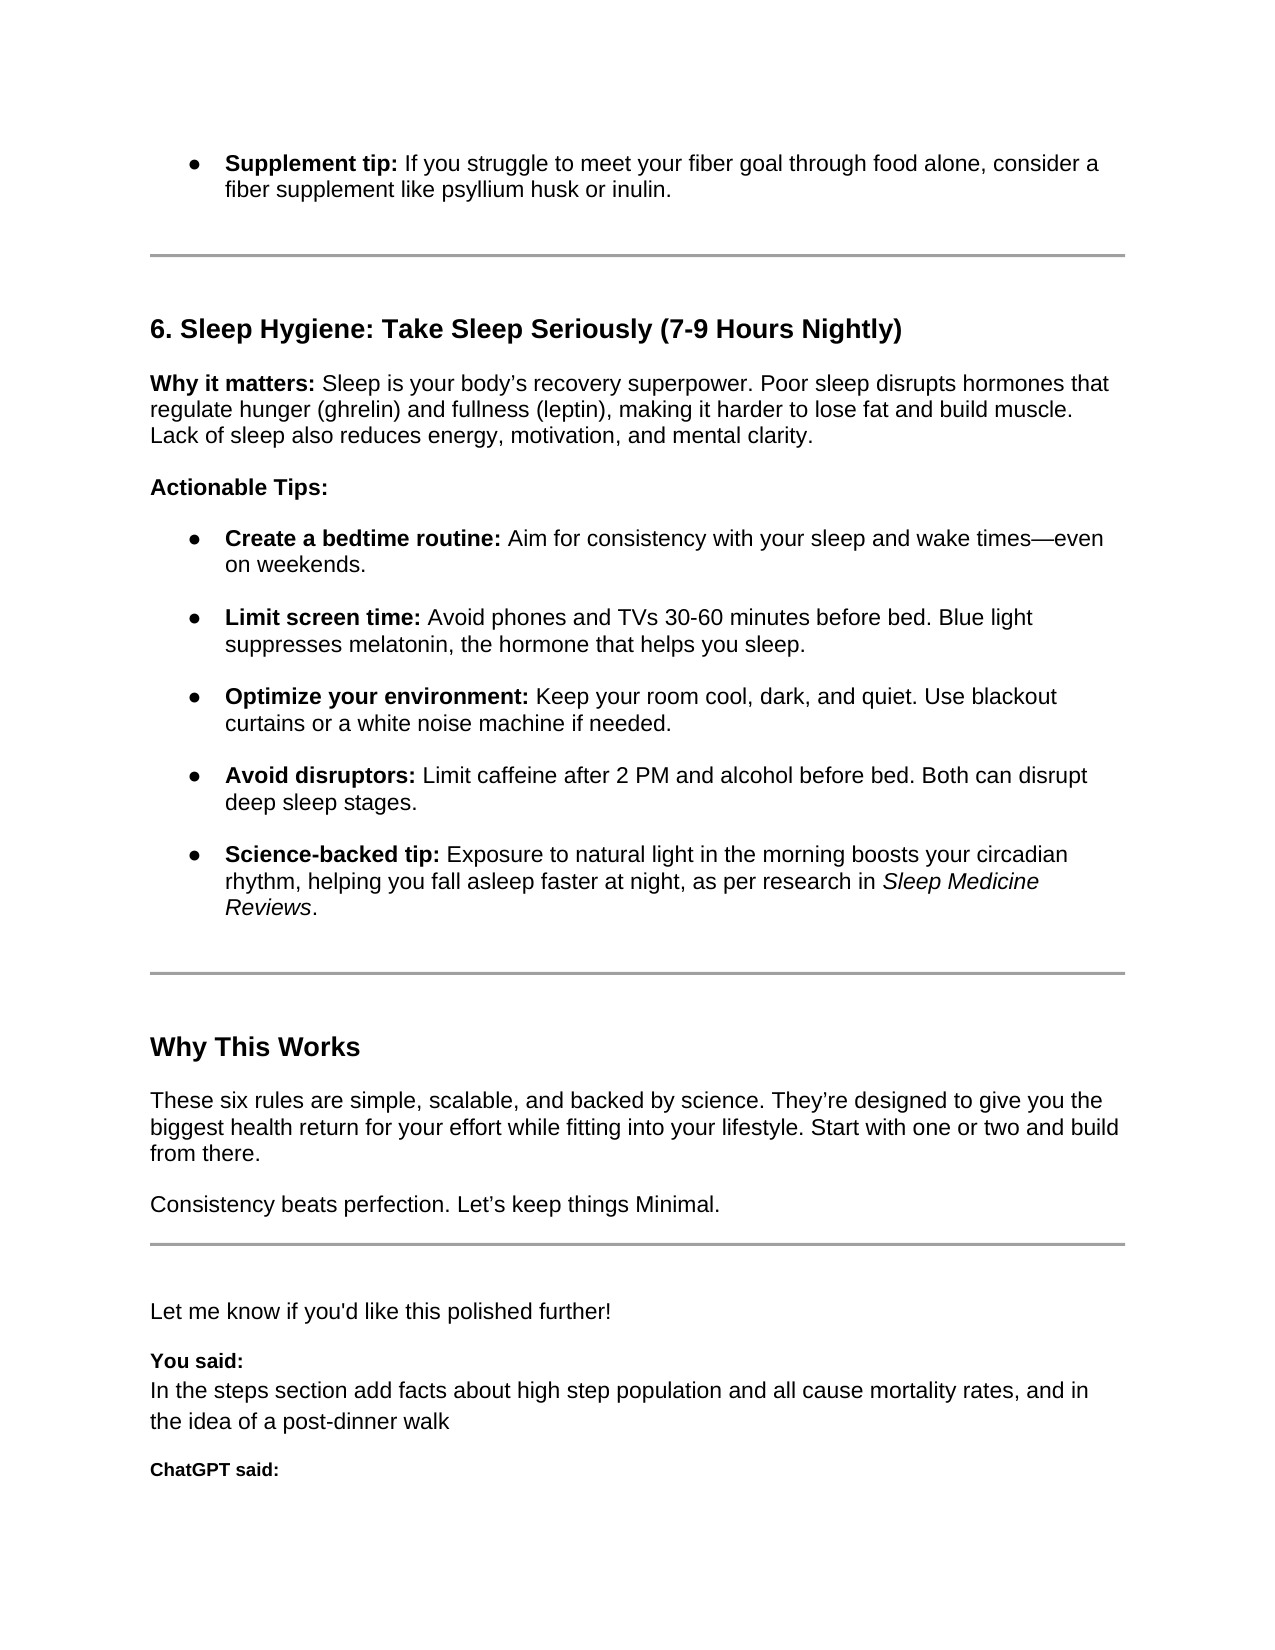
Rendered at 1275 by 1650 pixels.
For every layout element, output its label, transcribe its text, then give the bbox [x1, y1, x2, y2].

subtitle Why This Works [150, 1031, 1125, 1062]
list Science-backed tip: Exposure to natural light in the morning boosts your circadian rhythm, helping you fall asleep faster at night, as per research in Sleep Medicine Reviews. [187, 841, 1125, 947]
text Actionable Tips: [150, 474, 1125, 500]
subtitle 6. Sleep Hygiene: Take Sleep Seriously (7-9 Hours Nightly) [150, 313, 1125, 345]
list Avoid disruptors: Limit caffeine after 2 PM and alcohol before bed. Both can disrupt deep sleep stages. [187, 762, 1125, 841]
list Optimize your environment: Keep your room cool, dark, and quiet. Use blackout curtains or a white noise machine if needed. [187, 683, 1125, 762]
text These six rules are simple, scalable, and backed by science. They’re designed to give you the biggest health return for your effort while fitting into your lifestyle. Start with one or two and build from there. [150, 1087, 1125, 1166]
text Let me know if you'd like this polished further! [150, 1298, 1125, 1324]
text In the steps section add facts about high step population and all cause mortality rates, and in the idea of a post-dinner walk [150, 1377, 1125, 1434]
text Why it matters: Sleep is your body’s recovery superpower. Poor sleep disrupts hormones that regulate hunger (ghrelin) and fullness (leptin), making it harder to lose fat and build muscle. Lack of sleep also reduces energy, motivation, and mental clarity. [150, 370, 1125, 449]
list Supplement tip: If you struggle to meet your fiber goal through food alone, consider a fiber supplement like psyllium husk or inulin. [187, 150, 1125, 229]
list Create a bedtime routine: Aim for consistency with your sleep and wake times—even on weekends. [187, 525, 1125, 604]
subtitle You said: [150, 1349, 1125, 1373]
text Consistency beats perfection. Let’s keep things Minimal. [150, 1191, 1125, 1218]
subtitle ChatGPT said: [150, 1459, 1125, 1480]
list Limit screen time: Avoid phones and TVs 30-60 minutes before bed. Blue light suppresses melatonin, the hormone that helps you sleep. [187, 604, 1125, 683]
